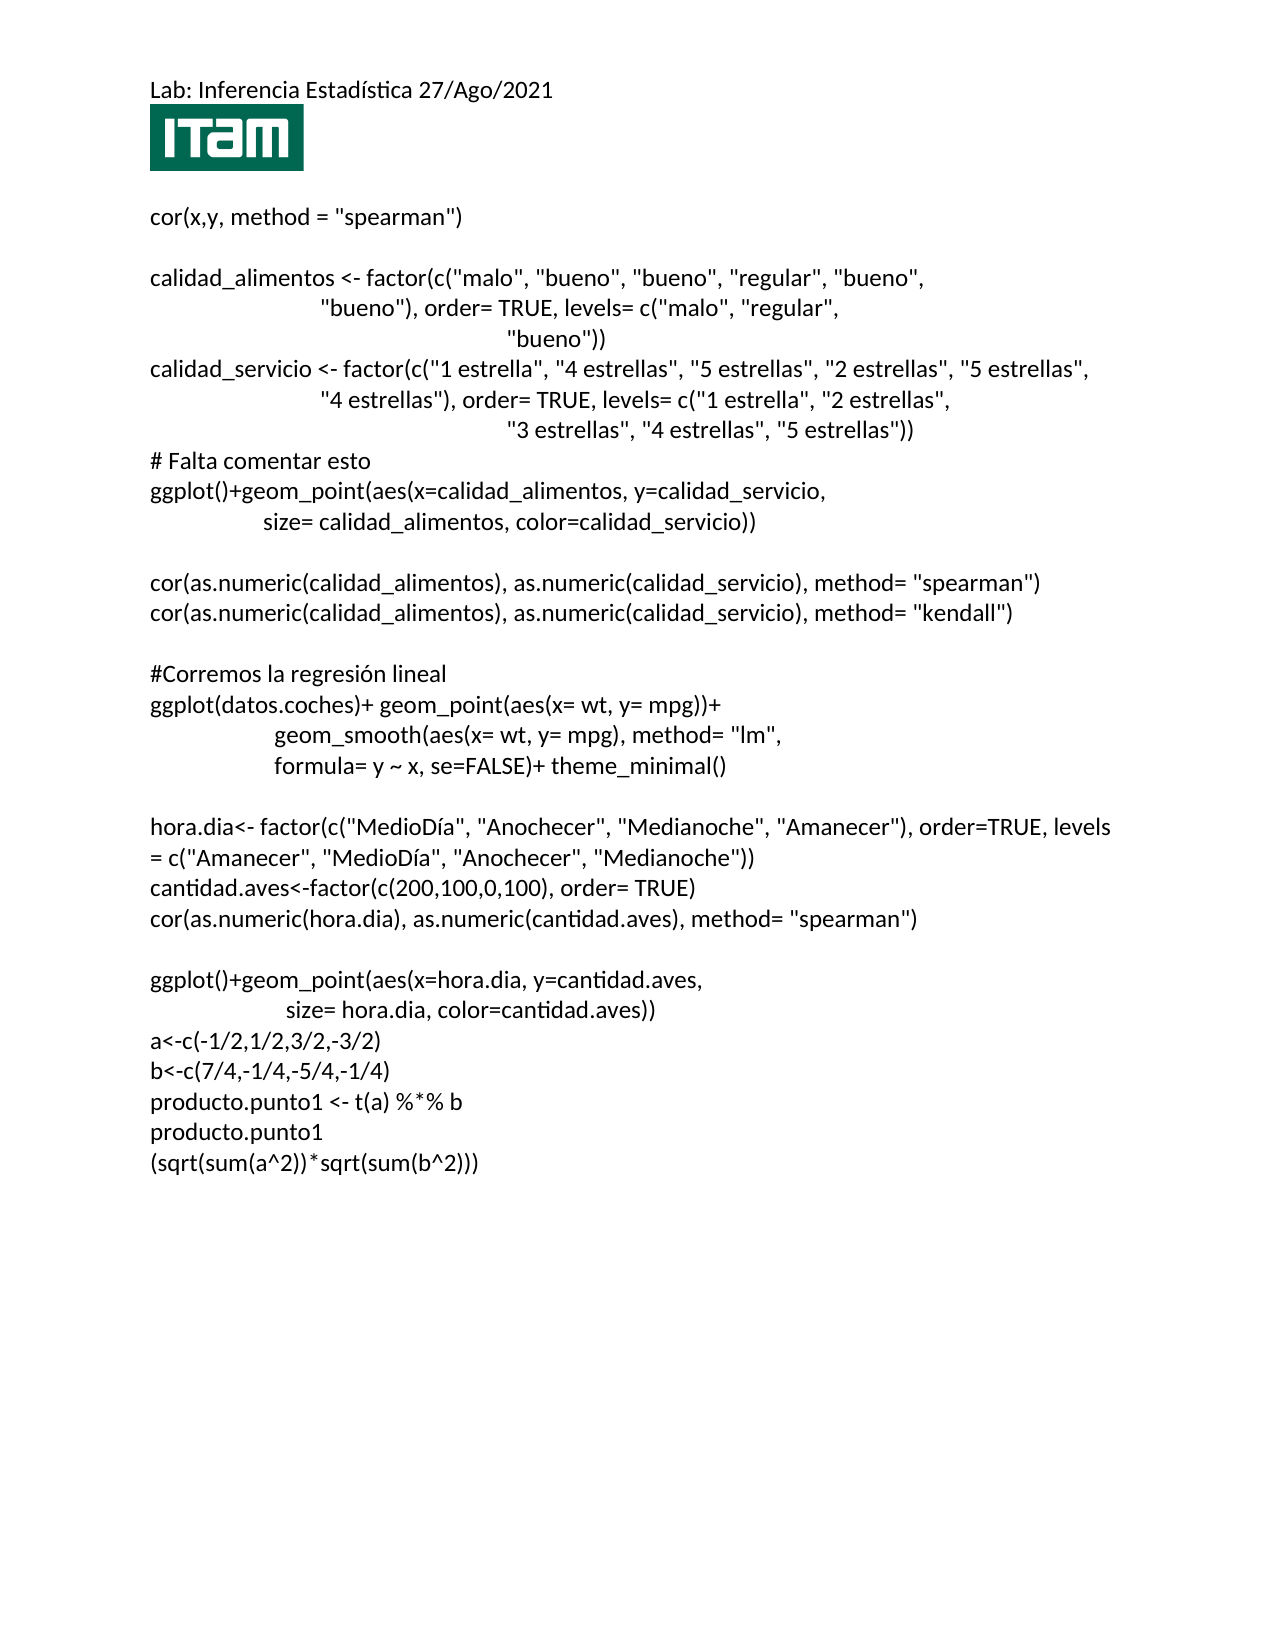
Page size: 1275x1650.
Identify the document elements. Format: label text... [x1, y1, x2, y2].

text cor(as.numeric(calidad_alimentos), as.numeric(calidad_servicio), method= "kendall") [150, 597, 1125, 628]
text b<-c(7/4,-1/4,-5/4,-1/4) [150, 1055, 1125, 1086]
text "bueno")) [150, 323, 1125, 353]
text cantidad.aves<-factor(c(200,100,0,100), order= TRUE) [150, 872, 1125, 903]
text "3 estrellas", "4 estrellas", "5 estrellas")) [150, 414, 1125, 445]
text ggplot(datos.coches)+ geom_point(aes(x= wt, y= mpg))+ [150, 689, 1125, 719]
text #Corremos la regresión lineal [150, 658, 1125, 689]
text producto.punto1 <- t(a) %*% b [150, 1086, 1125, 1116]
text "4 estrellas"), order= TRUE, levels= c("1 estrella", "2 estrellas", [150, 384, 1125, 414]
text cor(x,y, method = "spearman") [150, 201, 1125, 231]
picture [150, 104, 304, 171]
text calidad_servicio <- factor(c("1 estrella", "4 estrellas", "5 estrellas", "2 estrellas", "5 estrellas", [150, 353, 1125, 384]
text calidad_alimentos <- factor(c("malo", "bueno", "bueno", "regular", "bueno", [150, 262, 1125, 292]
text "bueno"), order= TRUE, levels= c("malo", "regular", [150, 292, 1125, 323]
text size= calidad_alimentos, color=calidad_servicio)) [150, 506, 1125, 536]
text ggplot()+geom_point(aes(x=hora.dia, y=cantidad.aves, [150, 964, 1125, 994]
text producto.punto1 [150, 1116, 1125, 1147]
text size= hora.dia, color=cantidad.aves)) [150, 994, 1125, 1025]
text # Falta comentar esto [150, 445, 1125, 475]
text formula= y ~ x, se=FALSE)+ theme_minimal() [150, 750, 1125, 781]
text ggplot()+geom_point(aes(x=calidad_alimentos, y=calidad_servicio, [150, 475, 1125, 506]
text hora.dia<- factor(c("MedioDía", "Anochecer", "Medianoche", "Amanecer"), order=TRUE, levels = c("Amanecer", "MedioDía", "Anochecer", "Medianoche")) [150, 811, 1125, 872]
text (sqrt(sum(a^2))*sqrt(sum(b^2))) [150, 1147, 1125, 1177]
text a<-c(-1/2,1/2,3/2,-3/2) [150, 1025, 1125, 1055]
text geom_smooth(aes(x= wt, y= mpg), method= "lm", [150, 719, 1125, 750]
text cor(as.numeric(calidad_alimentos), as.numeric(calidad_servicio), method= "spearman") [150, 567, 1125, 597]
text cor(as.numeric(hora.dia), as.numeric(cantidad.aves), method= "spearman") [150, 903, 1125, 933]
